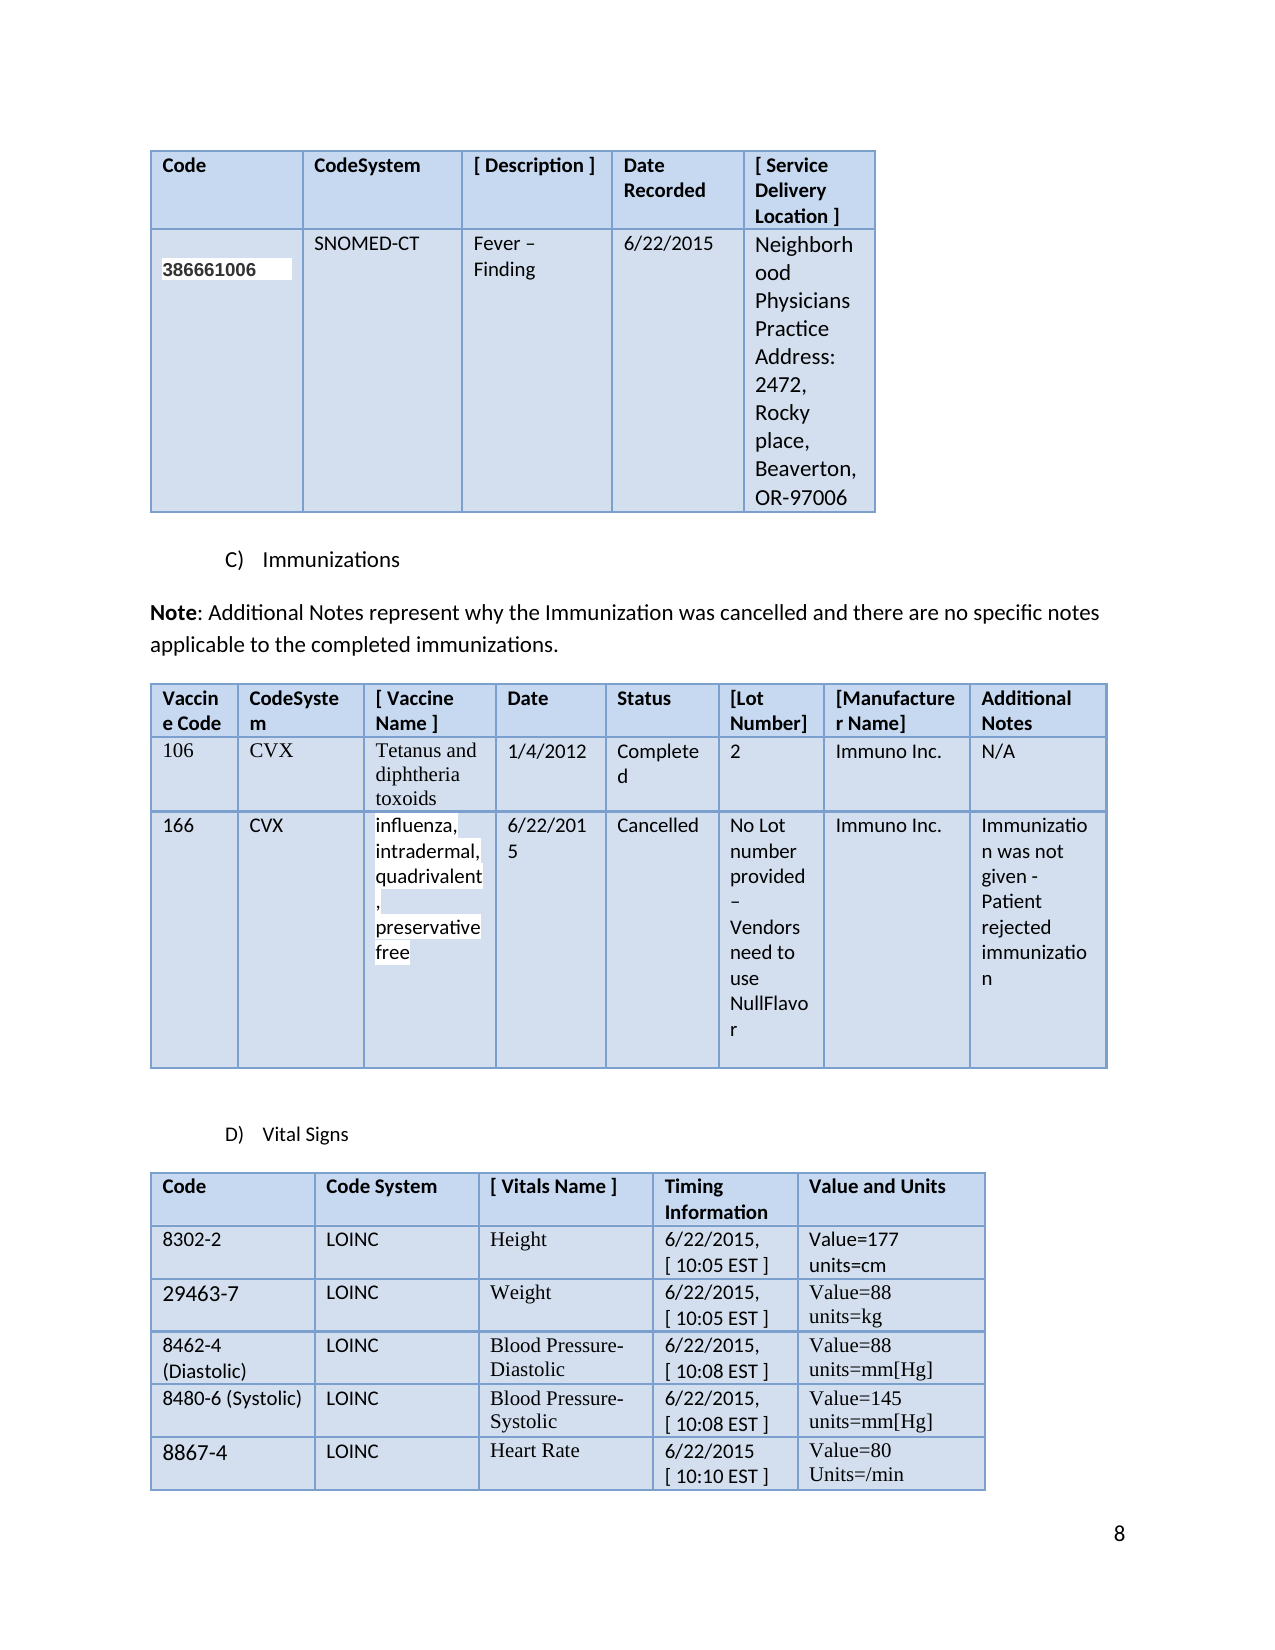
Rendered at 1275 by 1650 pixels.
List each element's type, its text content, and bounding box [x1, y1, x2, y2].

table_cell 6/22/2015, [ 10:05 EST ] [654, 1280, 797, 1330]
table_header Status [607, 685, 718, 736]
table_cell CVX [239, 813, 363, 1067]
table_cell 6/22/2015 [497, 813, 605, 1067]
table_cell LOINC [316, 1280, 478, 1330]
table_cell influenza, intradermal, quadrivalent, preservative free [365, 813, 495, 1067]
table_cell Fever – Finding [463, 230, 611, 511]
table_cell Tetanus and diphtheria toxoids [365, 738, 495, 810]
table_cell LOINC [316, 1385, 478, 1436]
table_cell Neighborhood Physicians Practice Address: 2472, Rocky place, Beaverton, OR-97006 [745, 230, 874, 511]
table_header Vaccine Code [152, 685, 237, 736]
table_cell 8462-4 (Diastolic) [152, 1333, 314, 1383]
table_header Code System [316, 1174, 478, 1224]
table_cell Value=88 units=mm[Hg] [799, 1333, 984, 1383]
table_cell LOINC [316, 1333, 478, 1383]
table_cell Blood Pressure-Diastolic [480, 1333, 652, 1383]
table_cell Immunization was not given - Patient rejected immunization [971, 813, 1105, 1067]
table_cell Heart Rate [480, 1438, 652, 1489]
table_cell 8302-2 [152, 1227, 314, 1277]
table_cell No Lot number provided – Vendors need to use NullFlavor [720, 813, 823, 1067]
text Note: Additional Notes represent why the Immunization was cancelled and there are no specific notes applicable to the completed immunizations. [150, 598, 1125, 658]
table_cell 166 [152, 813, 237, 1067]
table_cell N/A [971, 738, 1105, 810]
table_header [ Vaccine Name ] [365, 685, 495, 736]
table_header CodeSystem [239, 685, 363, 736]
table_cell 6/22/2015 [613, 230, 743, 511]
table_cell Cancelled [607, 813, 718, 1067]
table_cell Blood Pressure-Systolic [480, 1385, 652, 1436]
table_header CodeSystem [304, 152, 461, 228]
table_cell Value=80 Units=/min [799, 1438, 984, 1489]
table_cell 6/22/2015 [ 10:10 EST ] [654, 1438, 797, 1489]
table_cell 386661006 [152, 230, 302, 511]
table_cell Weight [480, 1280, 652, 1330]
table_cell 29463-7 [152, 1280, 314, 1330]
table_header Code [152, 1174, 314, 1224]
table_header Code [152, 152, 302, 228]
table_header Timing Information [654, 1174, 797, 1224]
table_header Additional Notes [971, 685, 1105, 736]
table_cell 6/22/2015, [ 10:05 EST ] [654, 1227, 797, 1277]
table_header Date [497, 685, 605, 736]
table_cell Immuno Inc. [825, 813, 969, 1067]
table_header [Manufacturer Name] [825, 685, 969, 736]
list Vital Signs [225, 1122, 1125, 1147]
table_cell 6/22/2015, [ 10:08 EST ] [654, 1333, 797, 1383]
table_cell 1/4/2012 [497, 738, 605, 810]
table_cell 106 [152, 738, 237, 810]
table_cell 6/22/2015, [ 10:08 EST ] [654, 1385, 797, 1436]
table_header [ Description ] [463, 152, 611, 228]
table_cell CVX [239, 738, 363, 810]
table_header [ Vitals Name ] [480, 1174, 652, 1224]
table_cell LOINC [316, 1438, 478, 1489]
table_cell 8867-4 [152, 1438, 314, 1489]
table_cell Value=88 units=kg [799, 1280, 984, 1330]
table_header Date Recorded [613, 152, 743, 228]
table_cell 2 [720, 738, 823, 810]
list Immunizations [225, 545, 1125, 573]
table_cell Height [480, 1227, 652, 1277]
table_cell LOINC [316, 1227, 478, 1277]
table_cell Completed [607, 738, 718, 810]
table_cell Immuno Inc. [825, 738, 969, 810]
table_header [ Service Delivery Location ] [745, 152, 874, 228]
table_cell Value=177 units=cm [799, 1227, 984, 1277]
table_cell 8480-6 (Systolic) [152, 1385, 314, 1436]
table_header [Lot Number] [720, 685, 823, 736]
table_cell SNOMED-CT [304, 230, 461, 511]
table_cell Value=145 units=mm[Hg] [799, 1385, 984, 1436]
table_header Value and Units [799, 1174, 984, 1224]
